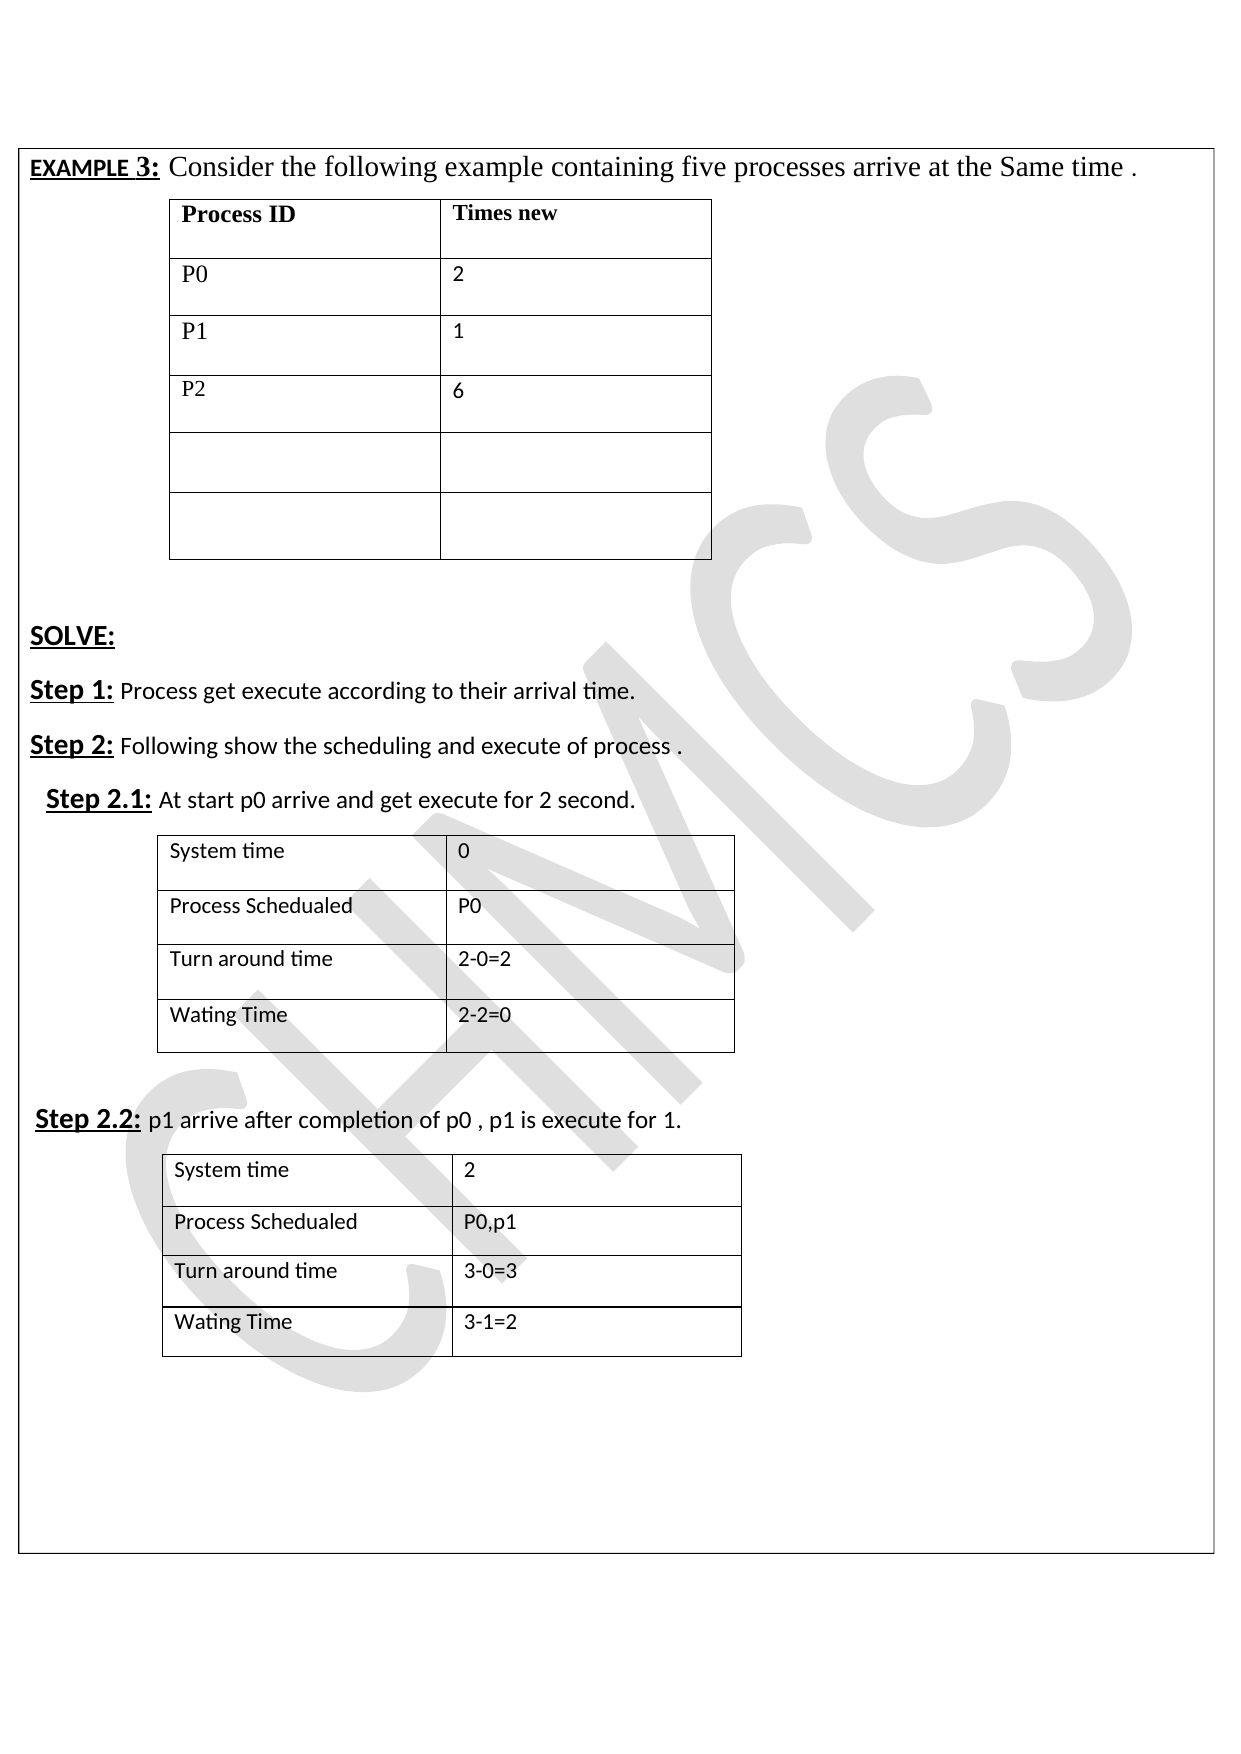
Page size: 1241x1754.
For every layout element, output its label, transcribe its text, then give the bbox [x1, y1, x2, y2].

table_cell 3-1=2 [453, 1308, 741, 1356]
text SOLVE: [30, 617, 1240, 652]
table_cell Process Schedualed [163, 1207, 452, 1255]
table_cell 2 [441, 259, 711, 315]
table_cell Turn around time [163, 1256, 452, 1306]
table_cell P0 [447, 891, 734, 943]
table_cell P0,p1 [453, 1207, 741, 1255]
table_header 2 [453, 1155, 741, 1206]
table_header Process ID [170, 200, 440, 258]
table_cell P0 [170, 259, 440, 315]
table_cell 1 [441, 316, 711, 375]
table_cell [170, 493, 440, 559]
table_cell 3-0=3 [453, 1256, 741, 1306]
table_cell P2 [170, 376, 440, 432]
table_cell 2-2=0 [447, 1000, 734, 1052]
table_header 0 [447, 836, 734, 890]
text EXAMPLE 3: Consider the following example containing five processes arrive at the Same time . [30, 149, 1240, 182]
table_cell [441, 493, 711, 559]
text Step 2.1: At start p0 arrive and get execute for 2 second. [46, 780, 1240, 816]
table_cell Turn around time [158, 945, 446, 999]
table_cell P1 [170, 316, 440, 375]
table_cell [441, 433, 711, 492]
table_header System time [163, 1155, 452, 1206]
table_cell Wating Time [158, 1000, 446, 1052]
table_cell Wating Time [163, 1308, 452, 1356]
table_cell Process Schedualed [158, 891, 446, 943]
table_cell 6 [441, 376, 711, 432]
table_cell 2-0=2 [447, 945, 734, 999]
table_header System time [158, 836, 446, 890]
table_cell [170, 433, 440, 492]
text Step 2: Following show the scheduling and execute of process . [30, 726, 1240, 762]
text Step 1: Process get execute according to their arrival time. [30, 671, 1240, 707]
text Step 2.2: p1 arrive after completion of p0 , p1 is execute for 1. [35, 1100, 1240, 1135]
table_header Times new [441, 200, 711, 258]
